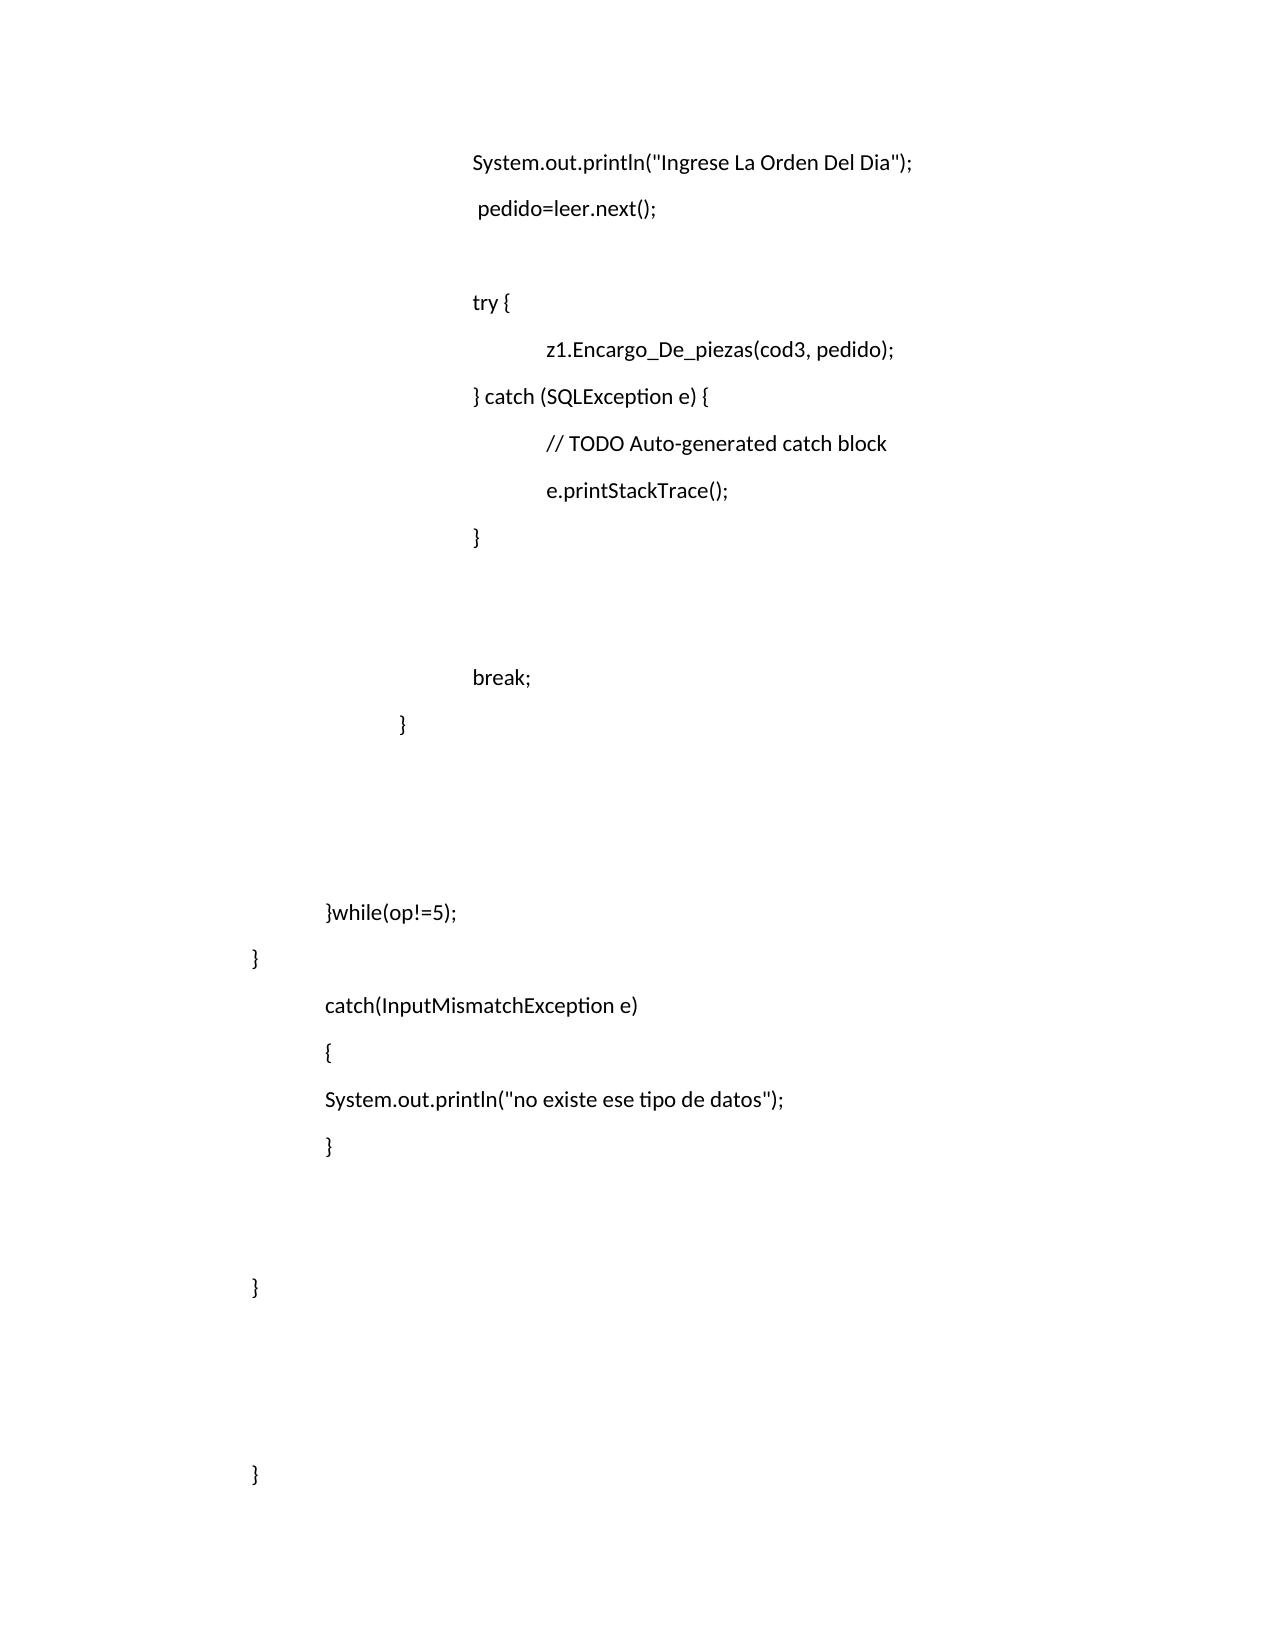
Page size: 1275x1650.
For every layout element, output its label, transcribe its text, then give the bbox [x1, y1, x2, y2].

text { [177, 1038, 1098, 1066]
text } [177, 1132, 1098, 1160]
text // TODO Auto-generated catch block [177, 429, 1098, 457]
text try { [177, 288, 1098, 316]
text } [177, 1273, 1098, 1301]
text e.printStackTrace(); [177, 476, 1098, 504]
text } [177, 710, 1098, 738]
text break; [177, 663, 1098, 691]
text System.out.println("no existe ese tipo de datos"); [177, 1085, 1098, 1113]
text } [177, 944, 1098, 972]
text pedido=leer.next(); [177, 194, 1098, 222]
text System.out.println("Ingrese La Orden Del Dia"); [177, 148, 1098, 176]
text }while(op!=5); [177, 898, 1098, 926]
text } [177, 1460, 1098, 1488]
text } [177, 523, 1098, 551]
text z1.Encargo_De_piezas(cod3, pedido); [177, 335, 1098, 363]
text } catch (SQLException e) { [177, 382, 1098, 410]
text catch(InputMismatchException e) [177, 991, 1098, 1019]
